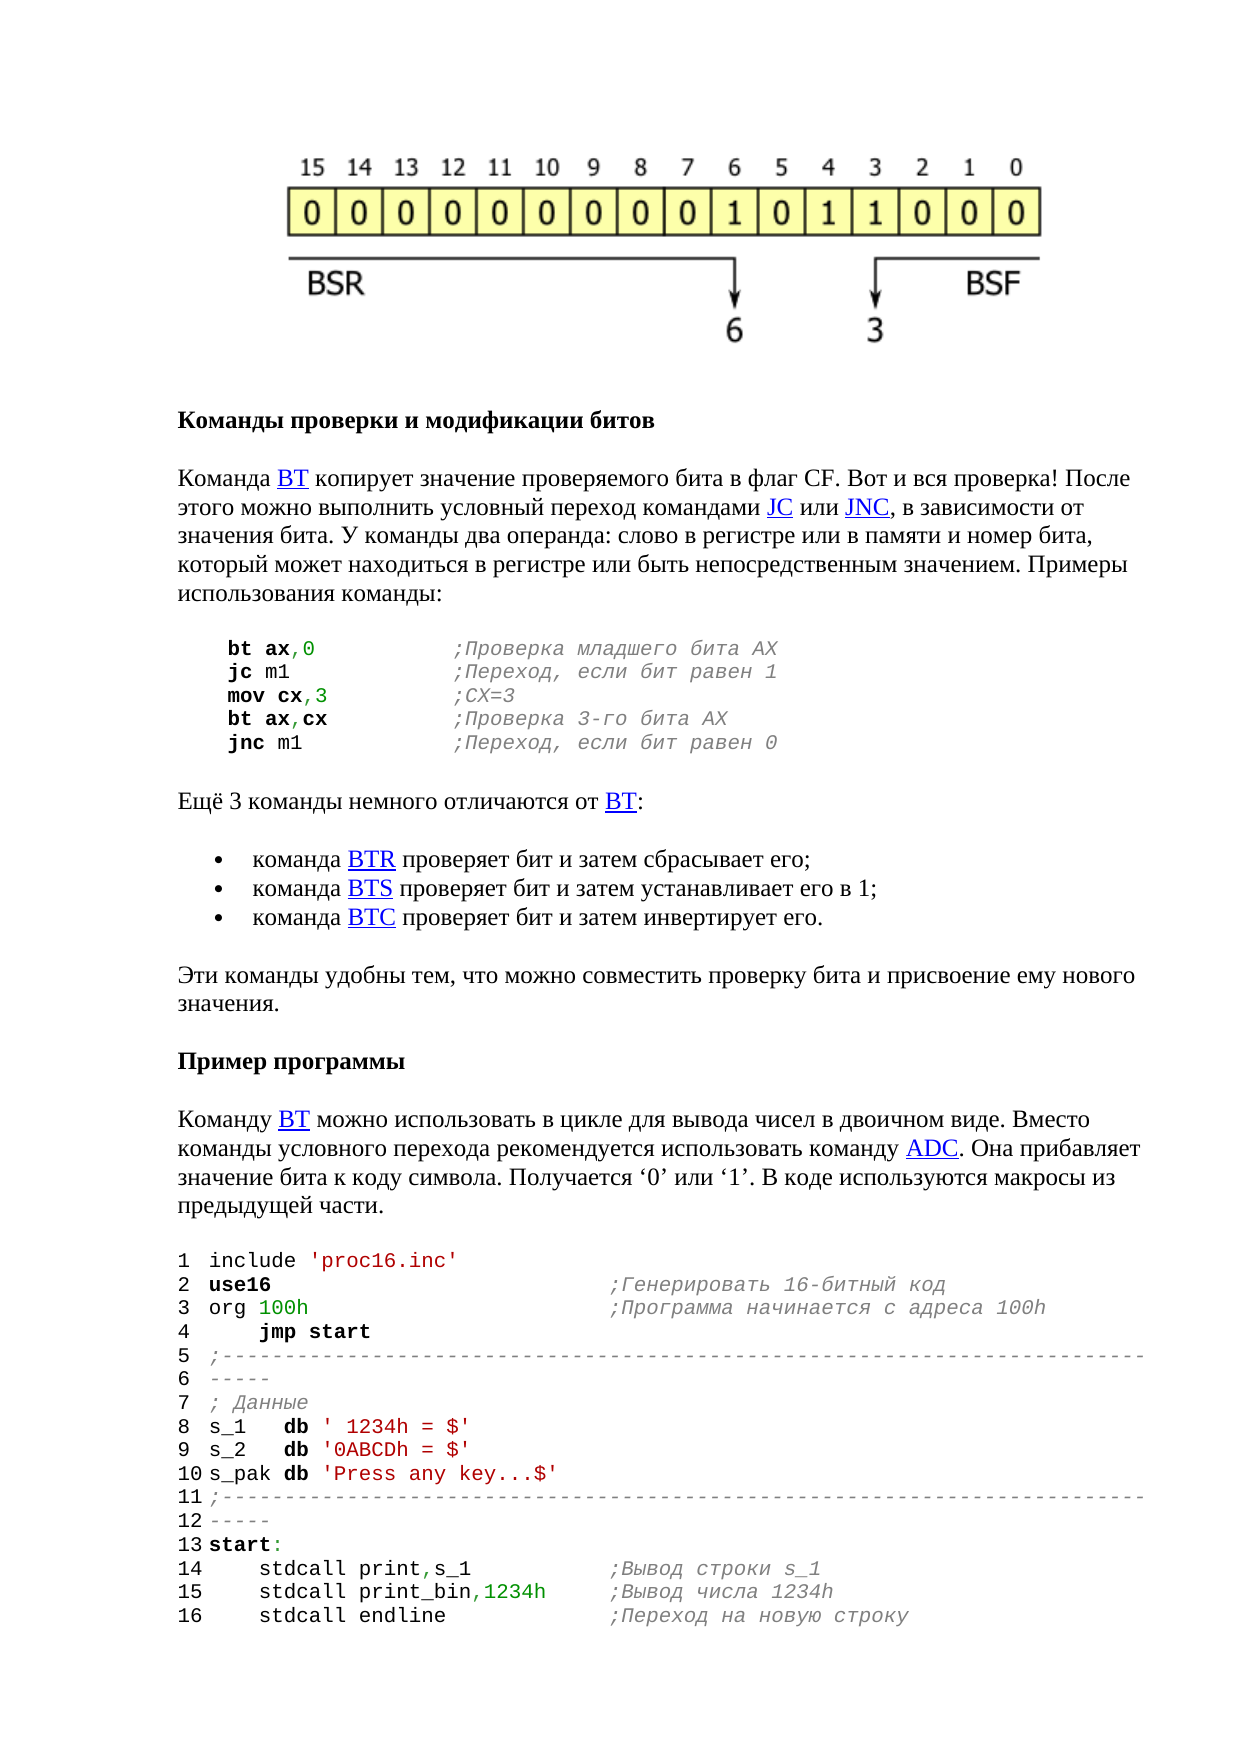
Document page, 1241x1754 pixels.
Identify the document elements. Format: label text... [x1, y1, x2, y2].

text Эти команды удобны тем, что можно совместить проверку бита и присвоение ему нового значения. [177, 960, 1152, 1017]
list команда BTS проверяет бит и затем устанавливает его в 1; [215, 873, 1152, 902]
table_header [176, 1249, 207, 1630]
text Ещё 3 команды немного отличаются от BT: [177, 786, 1152, 815]
text Команды проверки и модификации битов [177, 405, 1152, 434]
text Команда BT копирует значение проверяемого бита в флаг CF. Вот и вся проверка! После этого можно выполнить условный переход командами JC или JNC, в зависимости от значения бита. У команды два операнда: слово в регистре или в памяти и номер бита, который может находиться в регистре или быть непосредственным значением. Примеры использования команды: [177, 463, 1152, 607]
table_header bt ax,0 ;Проверка младшего бита AX jc m1 ;Переход, если бит равен 1 mov cx,3 ;CX=3 bt ax,cx ;Проверка 3-го бита AX jnc m1 ;Переход, если бит равен 0 [176, 636, 785, 757]
list команда BTR проверяет бит и затем сбрасывает его; [215, 844, 1152, 873]
text Команду BT можно использовать в цикле для вывода чисел в двоичном виде. Вместо команды условного перехода рекомендуется использовать команду ADC. Она прибавляет значение бита к коду символа. Получается ‘0’ или ‘1’. В коде используются макросы из предыдущей части. [177, 1104, 1152, 1219]
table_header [207, 1249, 1159, 1630]
list команда BTC проверяет бит и затем инвертирует его. [215, 902, 1152, 931]
text Пример программы [177, 1046, 1152, 1075]
picture [242, 118, 1087, 376]
